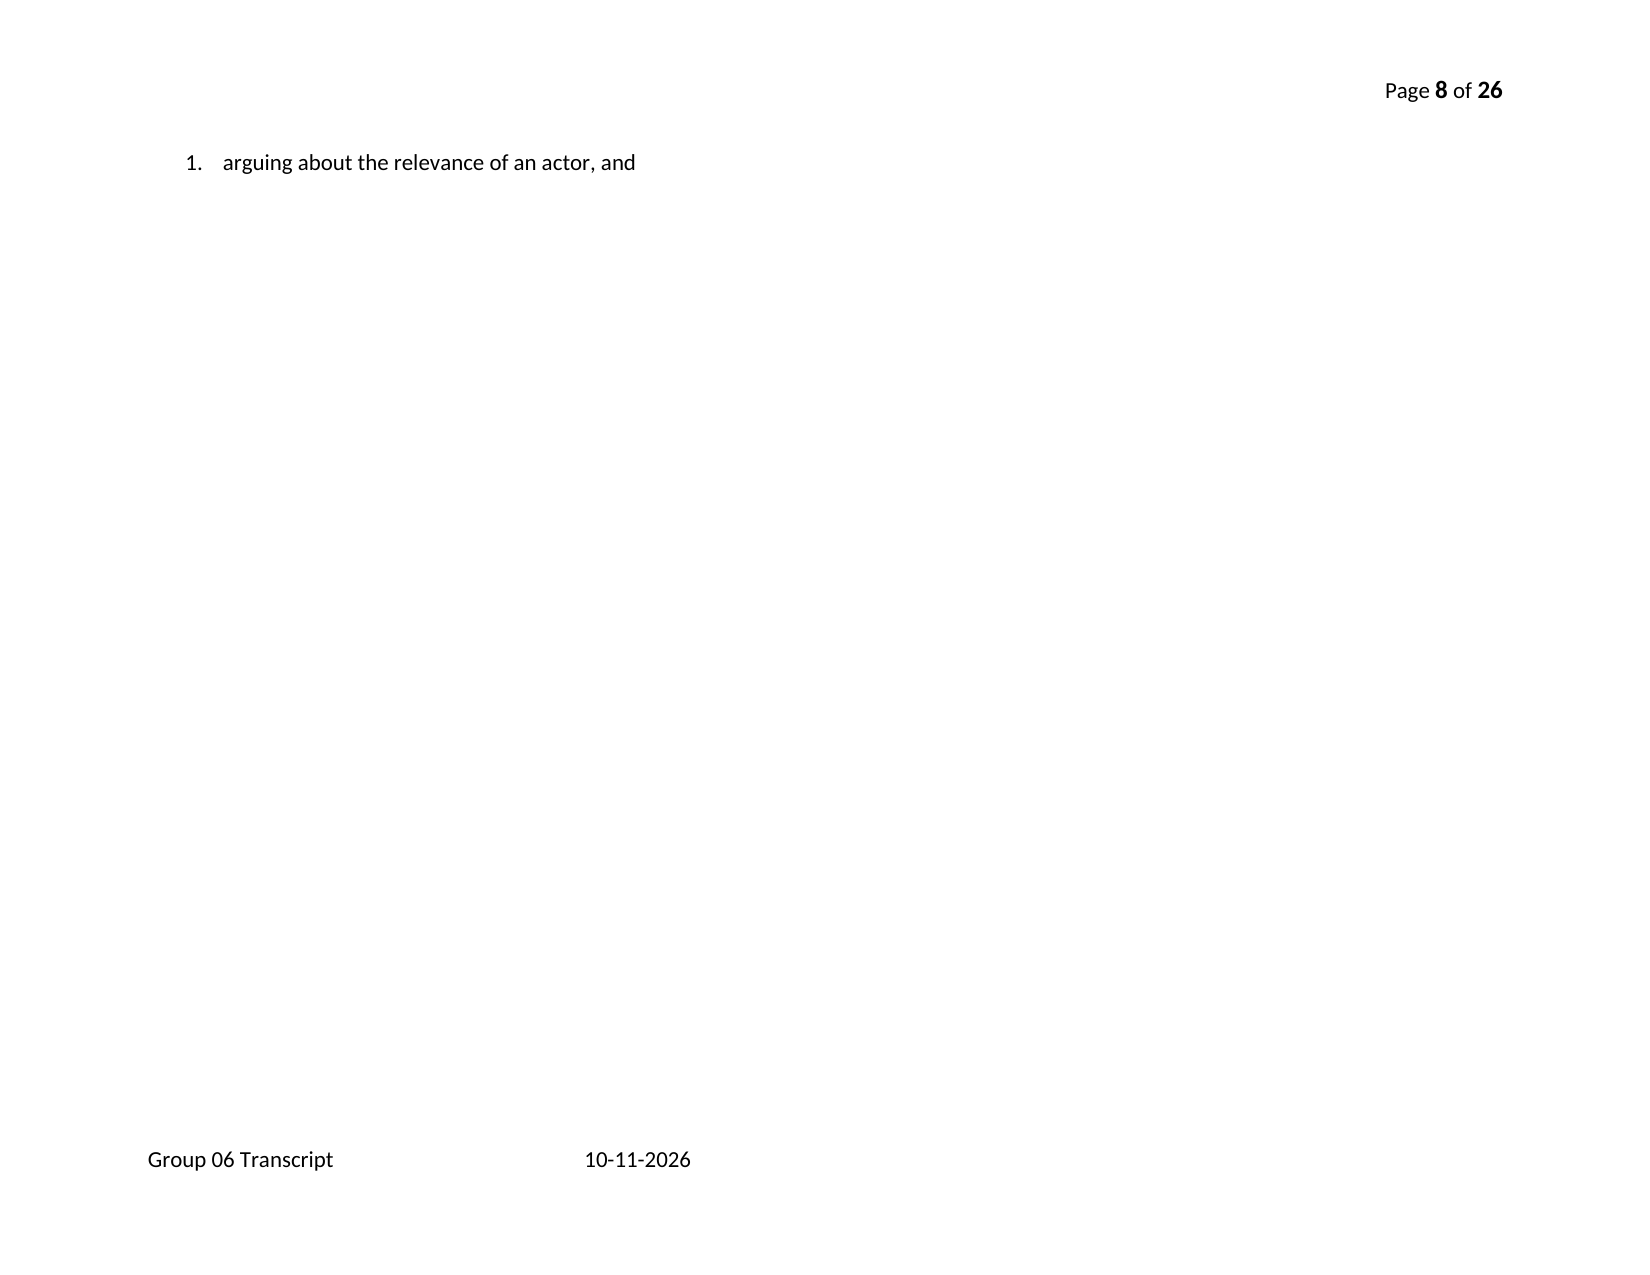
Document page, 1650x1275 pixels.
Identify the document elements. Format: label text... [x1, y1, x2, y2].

list arguing about the relevance of an actor, and [185, 148, 1502, 176]
